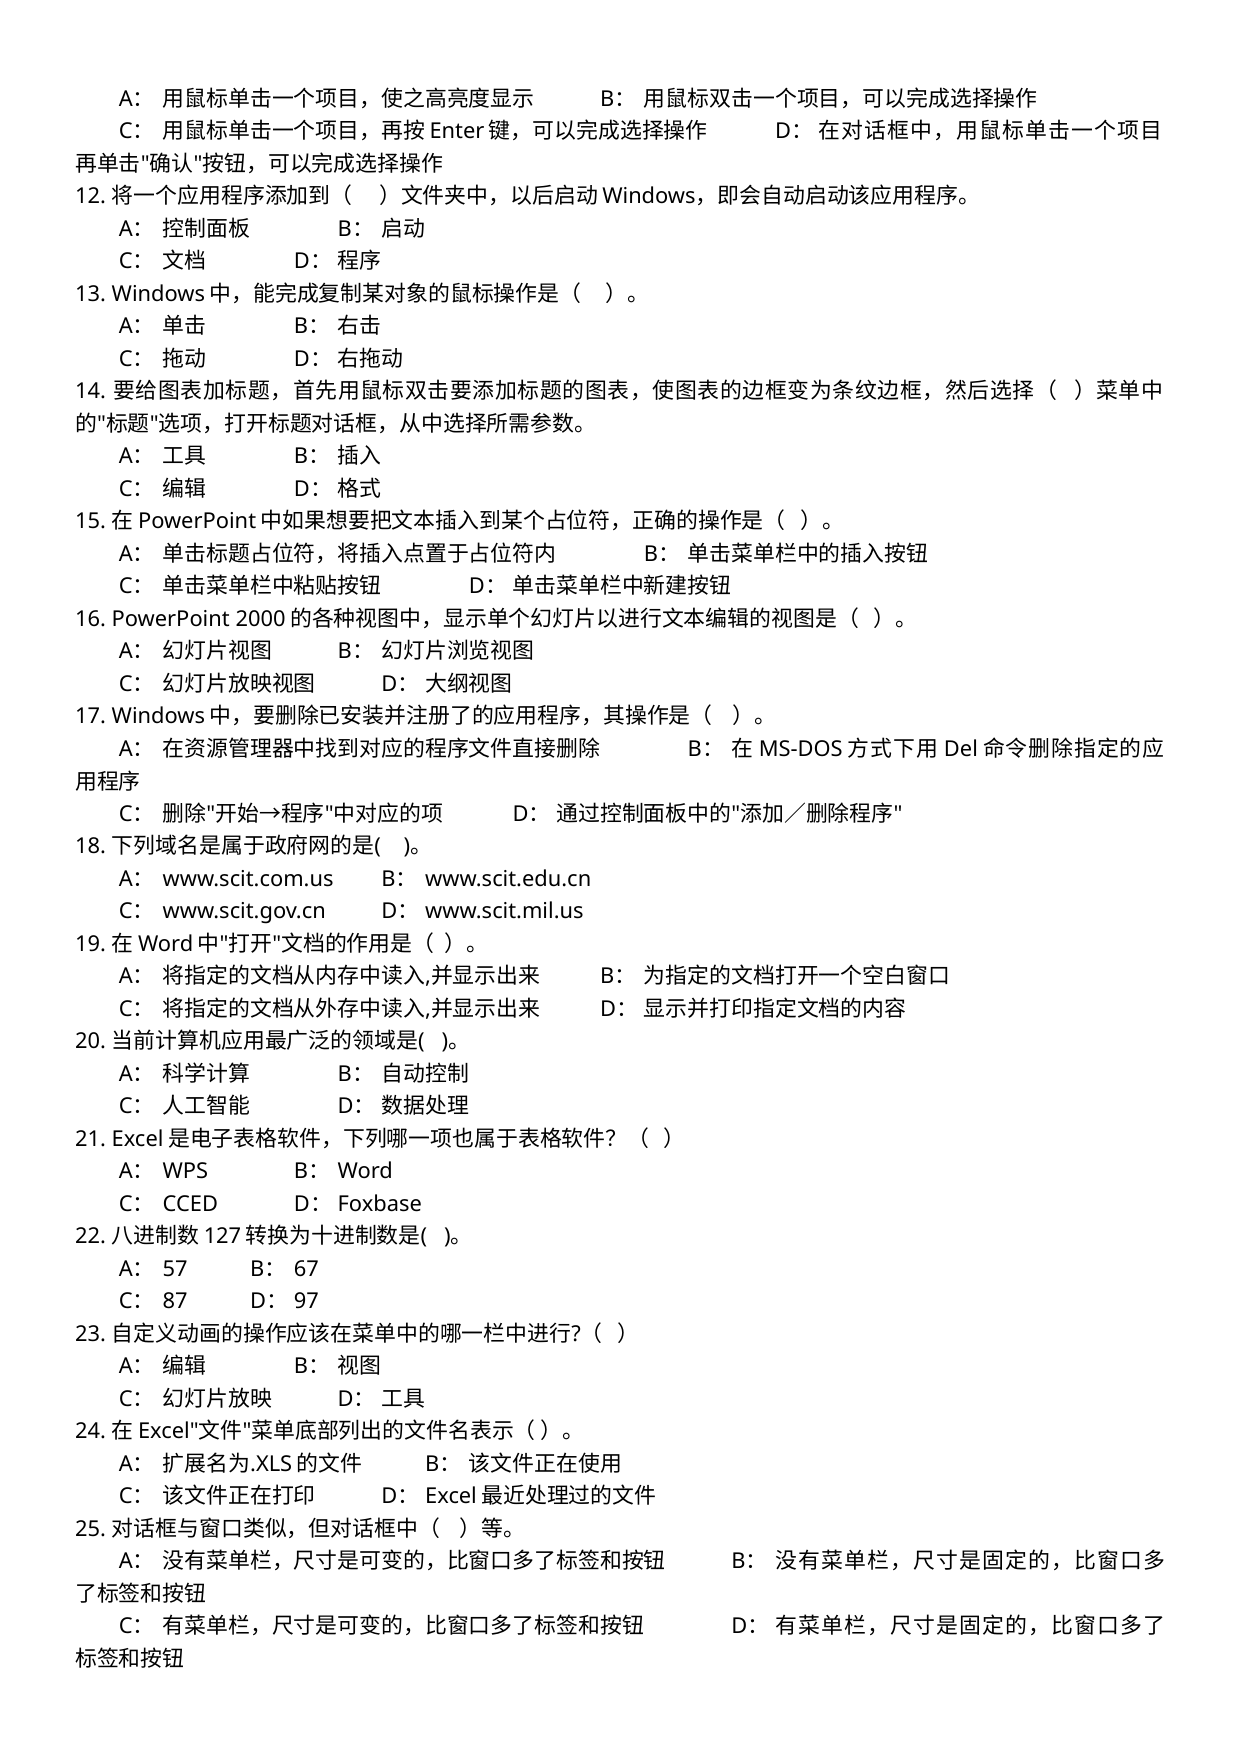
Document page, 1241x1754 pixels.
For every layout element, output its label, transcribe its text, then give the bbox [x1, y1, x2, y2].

text C： www.scit.gov.cn D： www.scit.mil.us [75, 893, 1165, 926]
text C： 用鼠标单击一个项目，再按Enter键，可以完成选择操作 D： 在对话框中，用鼠标单击一个项目，再单击"确认"按钮，可以完成选择操作 [75, 113, 1165, 178]
text 18. 下列域名是属于政府网的是( )。 [75, 828, 1165, 861]
text A： 在资源管理器中找到对应的程序文件直接删除 B： 在MS-DOS方式下用Del命令删除指定的应用程序 [75, 731, 1165, 796]
text C： 文档 D： 程序 [75, 243, 1165, 276]
text 12. 将一个应用程序添加到（ ）文件夹中，以后启动Windows，即会自动启动该应用程序。 [75, 178, 1165, 211]
text 25. 对话框与窗口类似，但对话框中（ ）等。 [75, 1511, 1165, 1543]
text 15. 在PowerPoint中如果想要把文本插入到某个占位符，正确的操作是（ ）。 [75, 503, 1165, 536]
text A： 科学计算 B： 自动控制 [75, 1056, 1165, 1088]
text A： WPS B： Word [75, 1153, 1165, 1186]
text 19. 在Word中"打开"文档的作用是（ ）。 [75, 926, 1165, 958]
text A： 将指定的文档从内存中读入,并显示出来 B： 为指定的文档打开一个空白窗口 [75, 958, 1165, 991]
text A： 编辑 B： 视图 [75, 1348, 1165, 1381]
text C： 该文件正在打印 D： Excel最近处理过的文件 [75, 1478, 1165, 1511]
text A： 幻灯片视图 B： 幻灯片浏览视图 [75, 633, 1165, 666]
text C： 单击菜单栏中粘贴按钮 D： 单击菜单栏中新建按钮 [75, 568, 1165, 601]
text C： 87 D： 97 [75, 1283, 1165, 1316]
text C： 幻灯片放映视图 D： 大纲视图 [75, 666, 1165, 698]
text 20. 当前计算机应用最广泛的领域是( )。 [75, 1023, 1165, 1056]
text A： 工具 B： 插入 [75, 438, 1165, 471]
text C： 将指定的文档从外存中读入,并显示出来 D： 显示并打印指定文档的内容 [75, 991, 1165, 1023]
text A： 扩展名为.XLS的文件 B： 该文件正在使用 [75, 1446, 1165, 1478]
text C： 删除"开始→程序"中对应的项 D： 通过控制面板中的"添加／删除程序" [75, 796, 1165, 828]
text C： 拖动 D： 右拖动 [75, 341, 1165, 373]
text 13. Windows中，能完成复制某对象的鼠标操作是（ ）。 [75, 276, 1165, 308]
text A： 用鼠标单击一个项目，使之高亮度显示 B： 用鼠标双击一个项目，可以完成选择操作 [75, 81, 1165, 113]
text C： 人工智能 D： 数据处理 [75, 1088, 1165, 1121]
text C： CCED D： Foxbase [75, 1186, 1165, 1218]
text A： www.scit.com.us B： www.scit.edu.cn [75, 861, 1165, 893]
text C： 幻灯片放映 D： 工具 [75, 1381, 1165, 1413]
text A： 单击 B： 右击 [75, 308, 1165, 341]
text 14. 要给图表加标题，首先用鼠标双击要添加标题的图表，使图表的边框变为条纹边框，然后选择（ ）菜单中的"标题"选项，打开标题对话框，从中选择所需参数。 [75, 373, 1165, 438]
text A： 控制面板 B： 启动 [75, 211, 1165, 243]
text A： 57 B： 67 [75, 1251, 1165, 1283]
text 24. 在Excel"文件"菜单底部列出的文件名表示（ ）。 [75, 1413, 1165, 1446]
text 21. Excel是电子表格软件，下列哪一项也属于表格软件？（ ） [75, 1121, 1165, 1153]
text 22. 八进制数127转换为十进制数是( )。 [75, 1218, 1165, 1251]
text A： 没有菜单栏，尺寸是可变的，比窗口多了标签和按钮 B： 没有菜单栏，尺寸是固定的，比窗口多了标签和按钮 [75, 1543, 1165, 1608]
text A： 单击标题占位符，将插入点置于占位符内 B： 单击菜单栏中的插入按钮 [75, 536, 1165, 568]
text C： 编辑 D： 格式 [75, 471, 1165, 503]
text 23. 自定义动画的操作应该在菜单中的哪一栏中进行?（ ） [75, 1316, 1165, 1348]
text 16. PowerPoint 2000的各种视图中，显示单个幻灯片以进行文本编辑的视图是（ ）。 [75, 601, 1165, 633]
text C： 有菜单栏，尺寸是可变的，比窗口多了标签和按钮 D： 有菜单栏，尺寸是固定的，比窗口多了标签和按钮 [75, 1608, 1165, 1673]
text 17. Windows中，要删除已安装并注册了的应用程序，其操作是（ ）。 [75, 698, 1165, 731]
